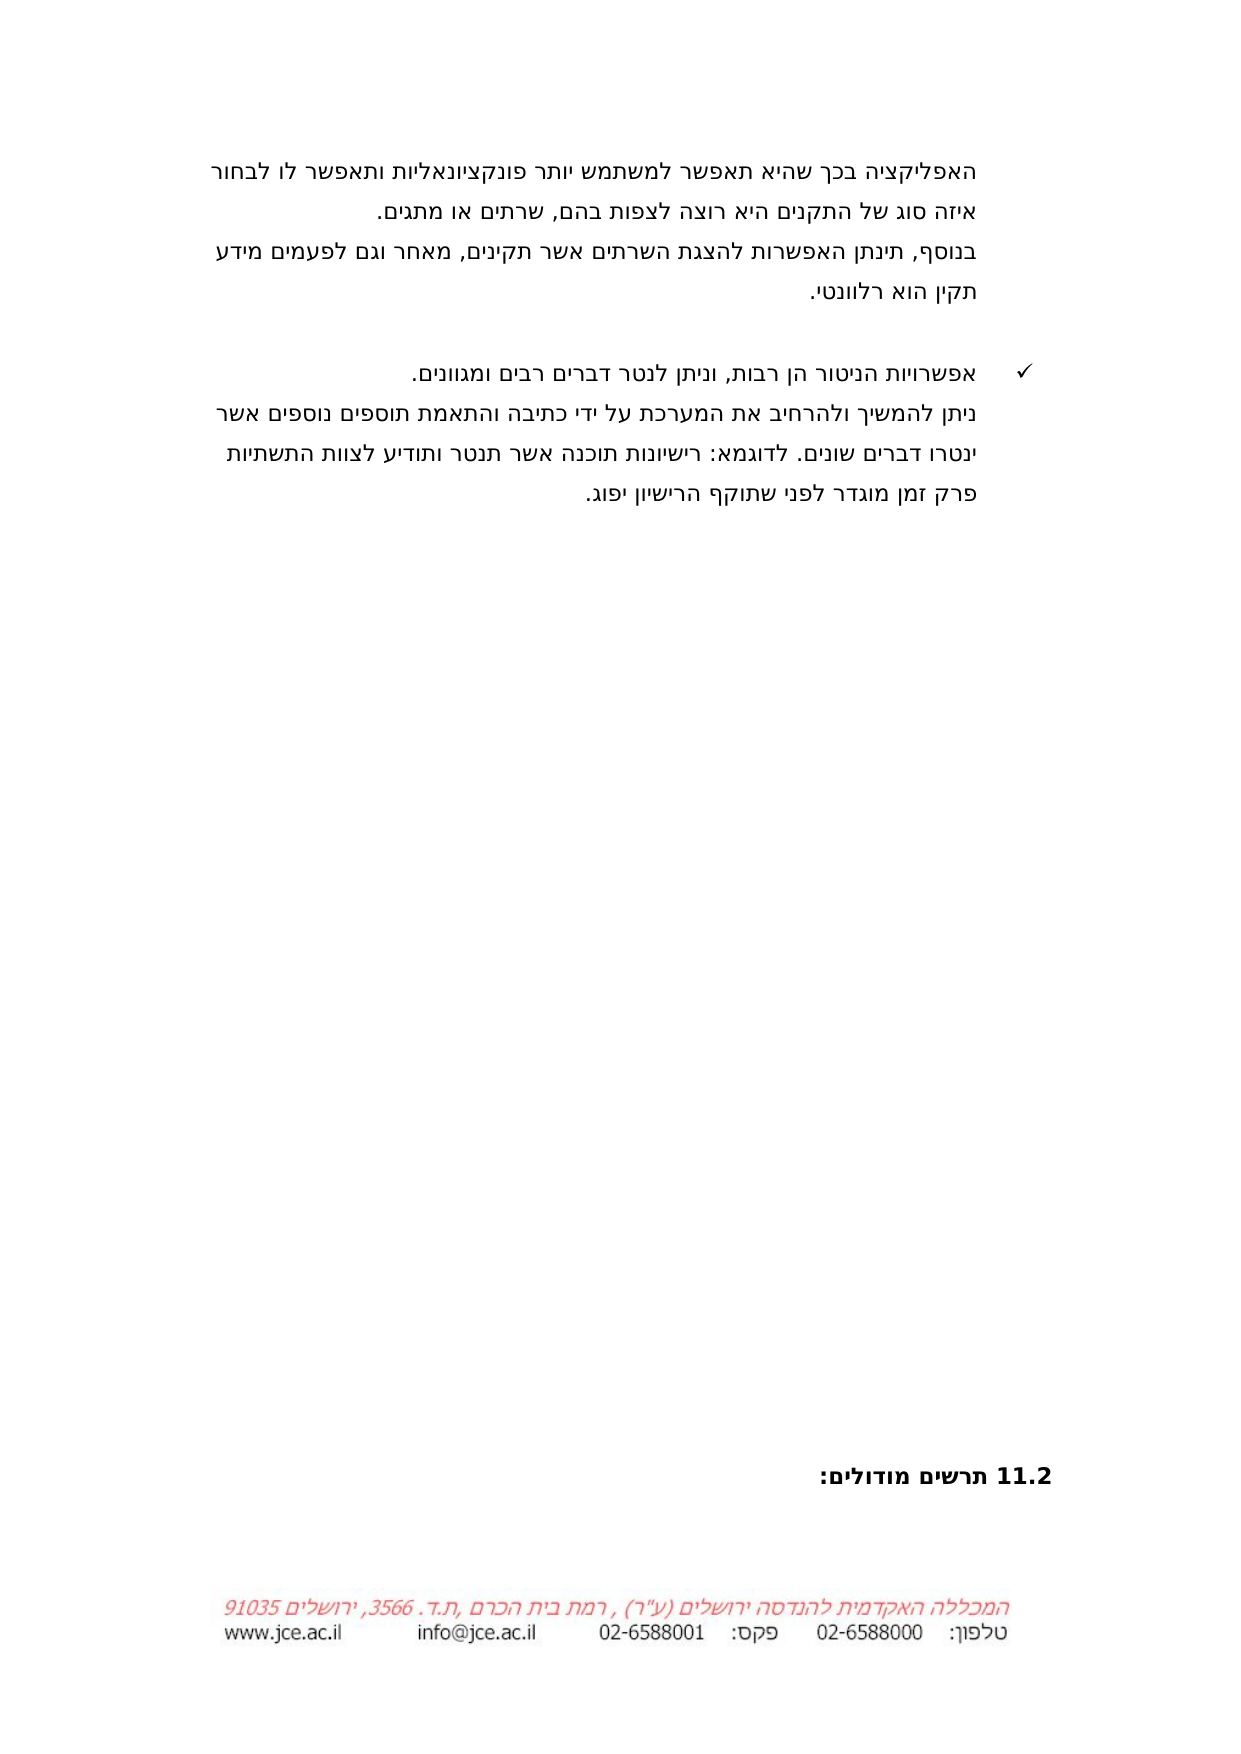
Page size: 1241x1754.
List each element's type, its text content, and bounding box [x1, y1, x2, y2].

text 11.2 תרשים מודולים: [187, 1463, 1053, 1490]
picture [191, 1588, 1053, 1653]
list אפשרויות הניטור הן רבות, וניתן לנטר דברים רבים ומגוונים. ניתן להמשיך ולהרחיב את המערכת על ידי כתיבה והתאמת תוספים נוספים אשר ינטרו דברים שונים. לדוגמא: רישיונות תוכנה אשר תנטר ותודיע לצוות התשתיות פרק זמן מוגדר לפני שתוקף הרישיון יפוג. [187, 360, 1015, 548]
